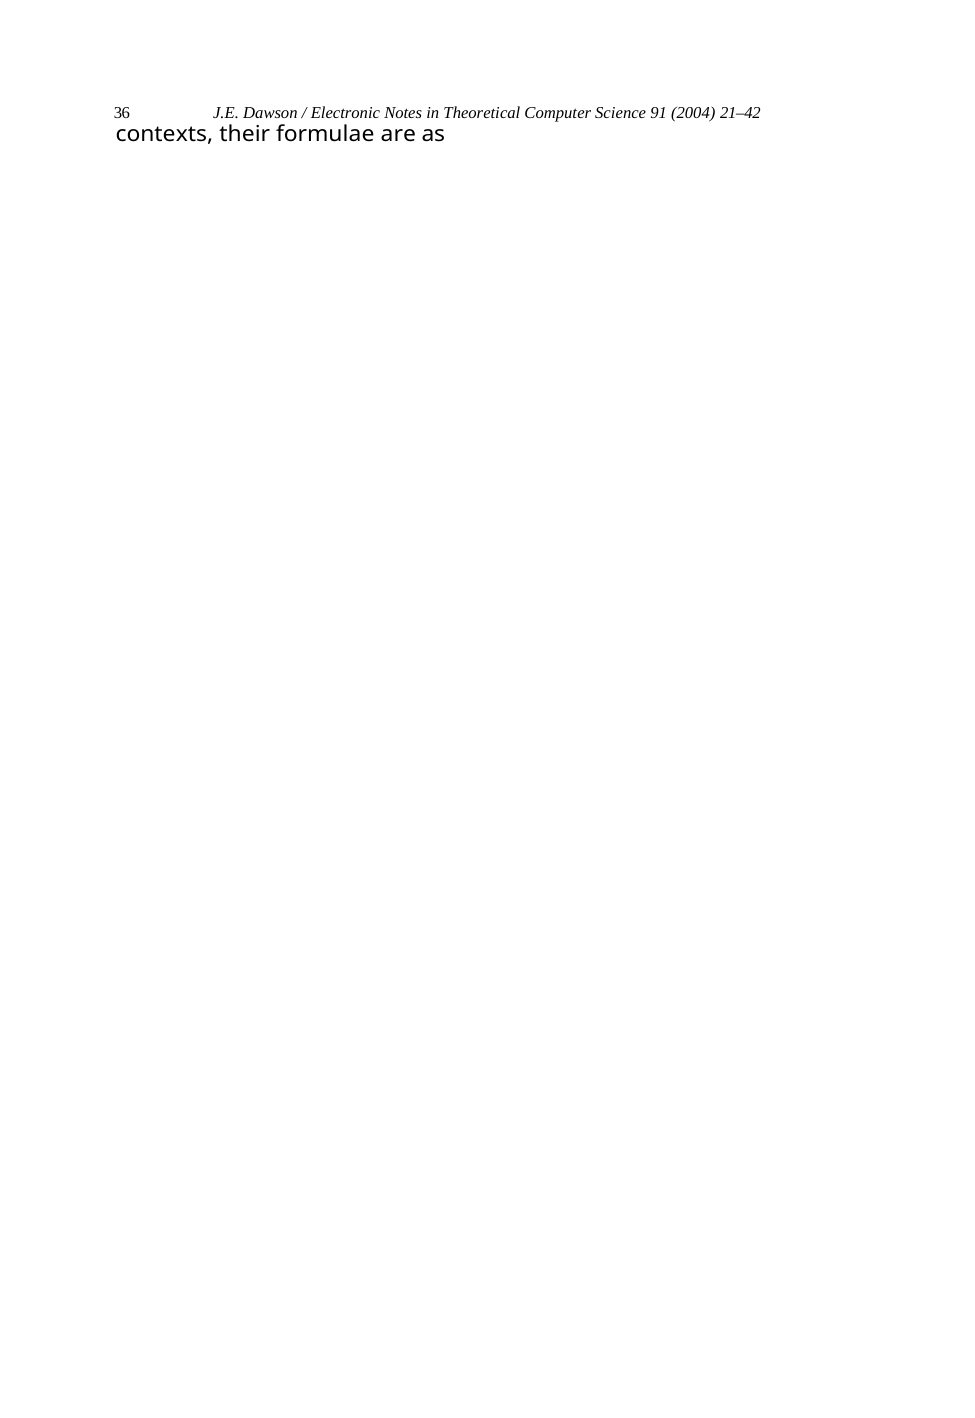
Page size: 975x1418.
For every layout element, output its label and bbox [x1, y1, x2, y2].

text [115, 121, 862, 147]
